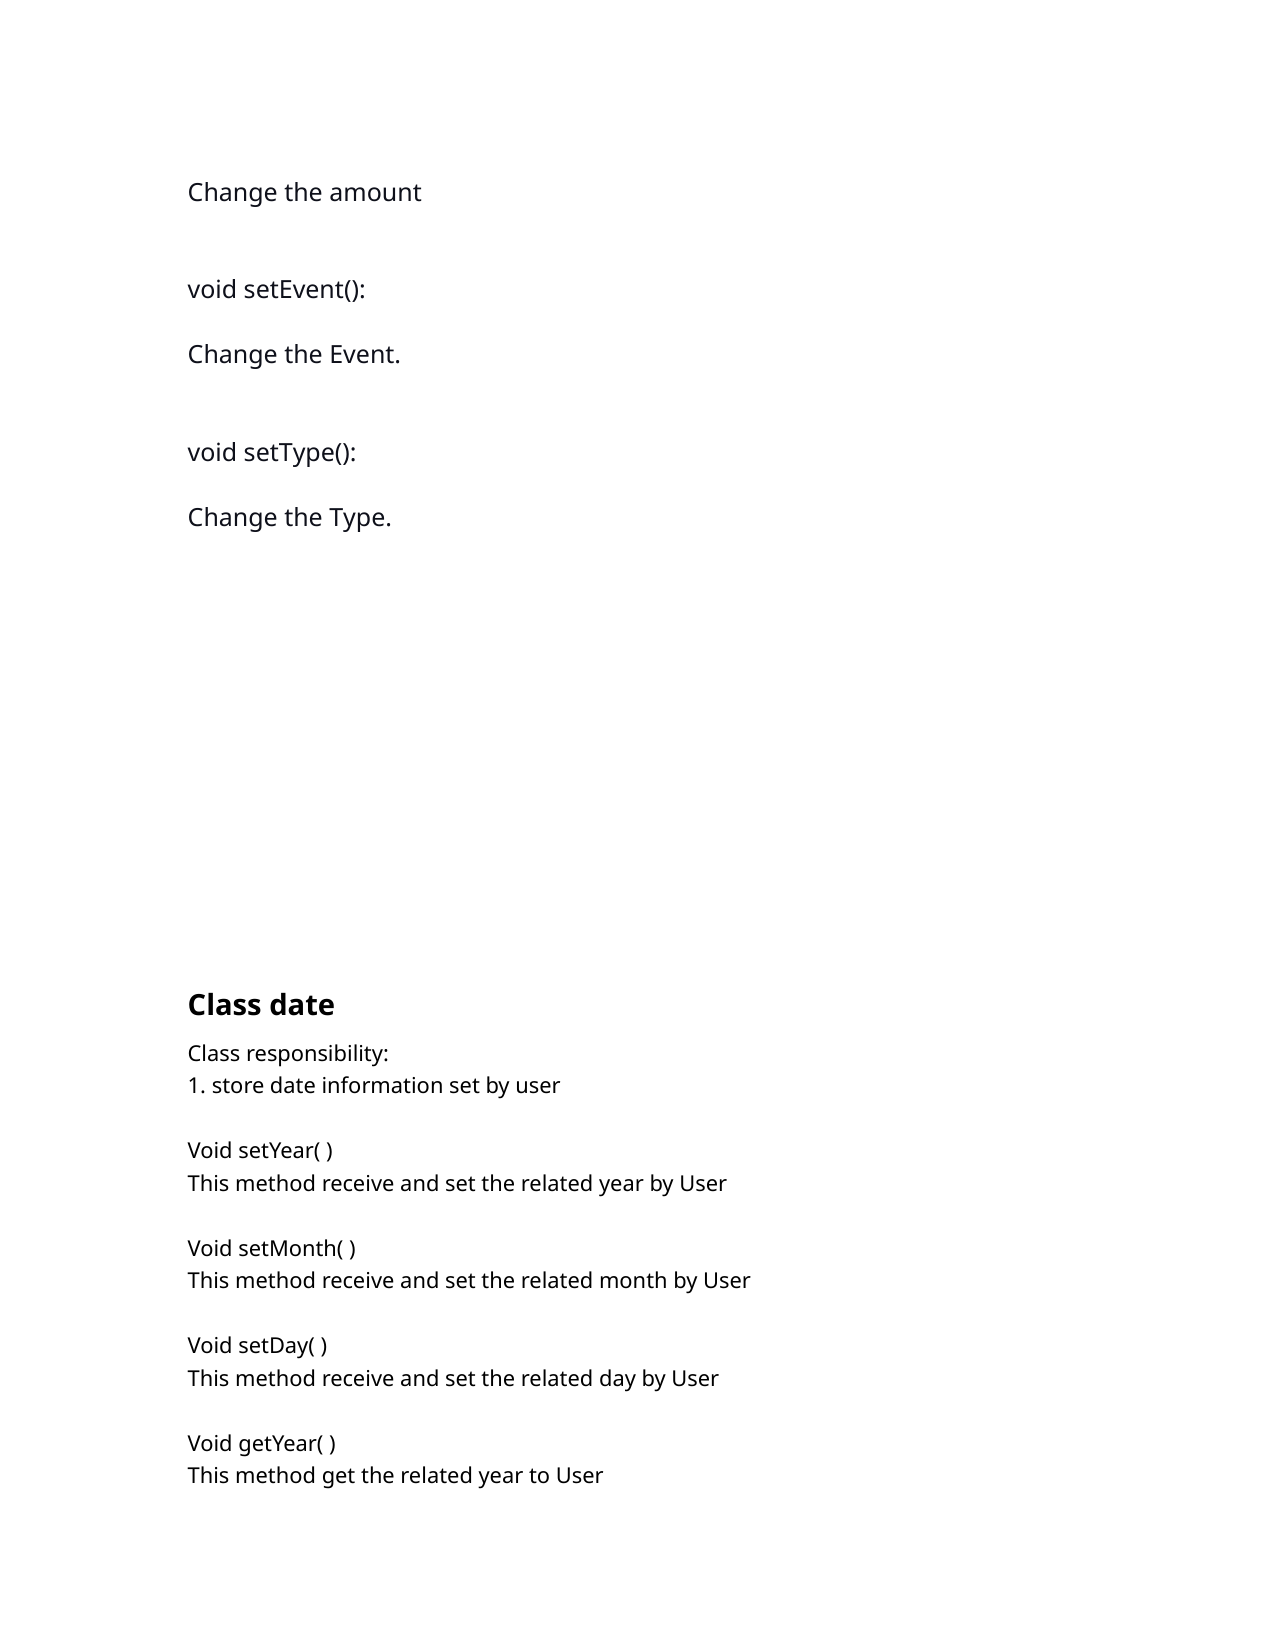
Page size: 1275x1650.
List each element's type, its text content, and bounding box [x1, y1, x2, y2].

text Class date [187, 971, 1087, 1036]
list This method receive and set the related month by User [187, 1264, 1087, 1296]
list This method receive and set the related day by User [187, 1361, 1087, 1394]
text Change the amount [187, 159, 1087, 224]
text Class responsibility: [187, 1036, 1087, 1069]
text Change the Type. [187, 484, 1087, 549]
list Void setMonth( ) [187, 1231, 1087, 1264]
text void setEvent(): [187, 256, 1087, 321]
text Change the Event. [187, 321, 1087, 386]
list store date information set by user [187, 1069, 1087, 1101]
list Void setDay( ) [187, 1329, 1087, 1361]
list Void getYear( ) [187, 1426, 1087, 1459]
list Void setYear( ) [187, 1134, 1087, 1166]
text void setType(): [187, 419, 1087, 484]
list This method receive and set the related year by User [187, 1166, 1087, 1199]
list This method get the related year to User [187, 1459, 1087, 1491]
